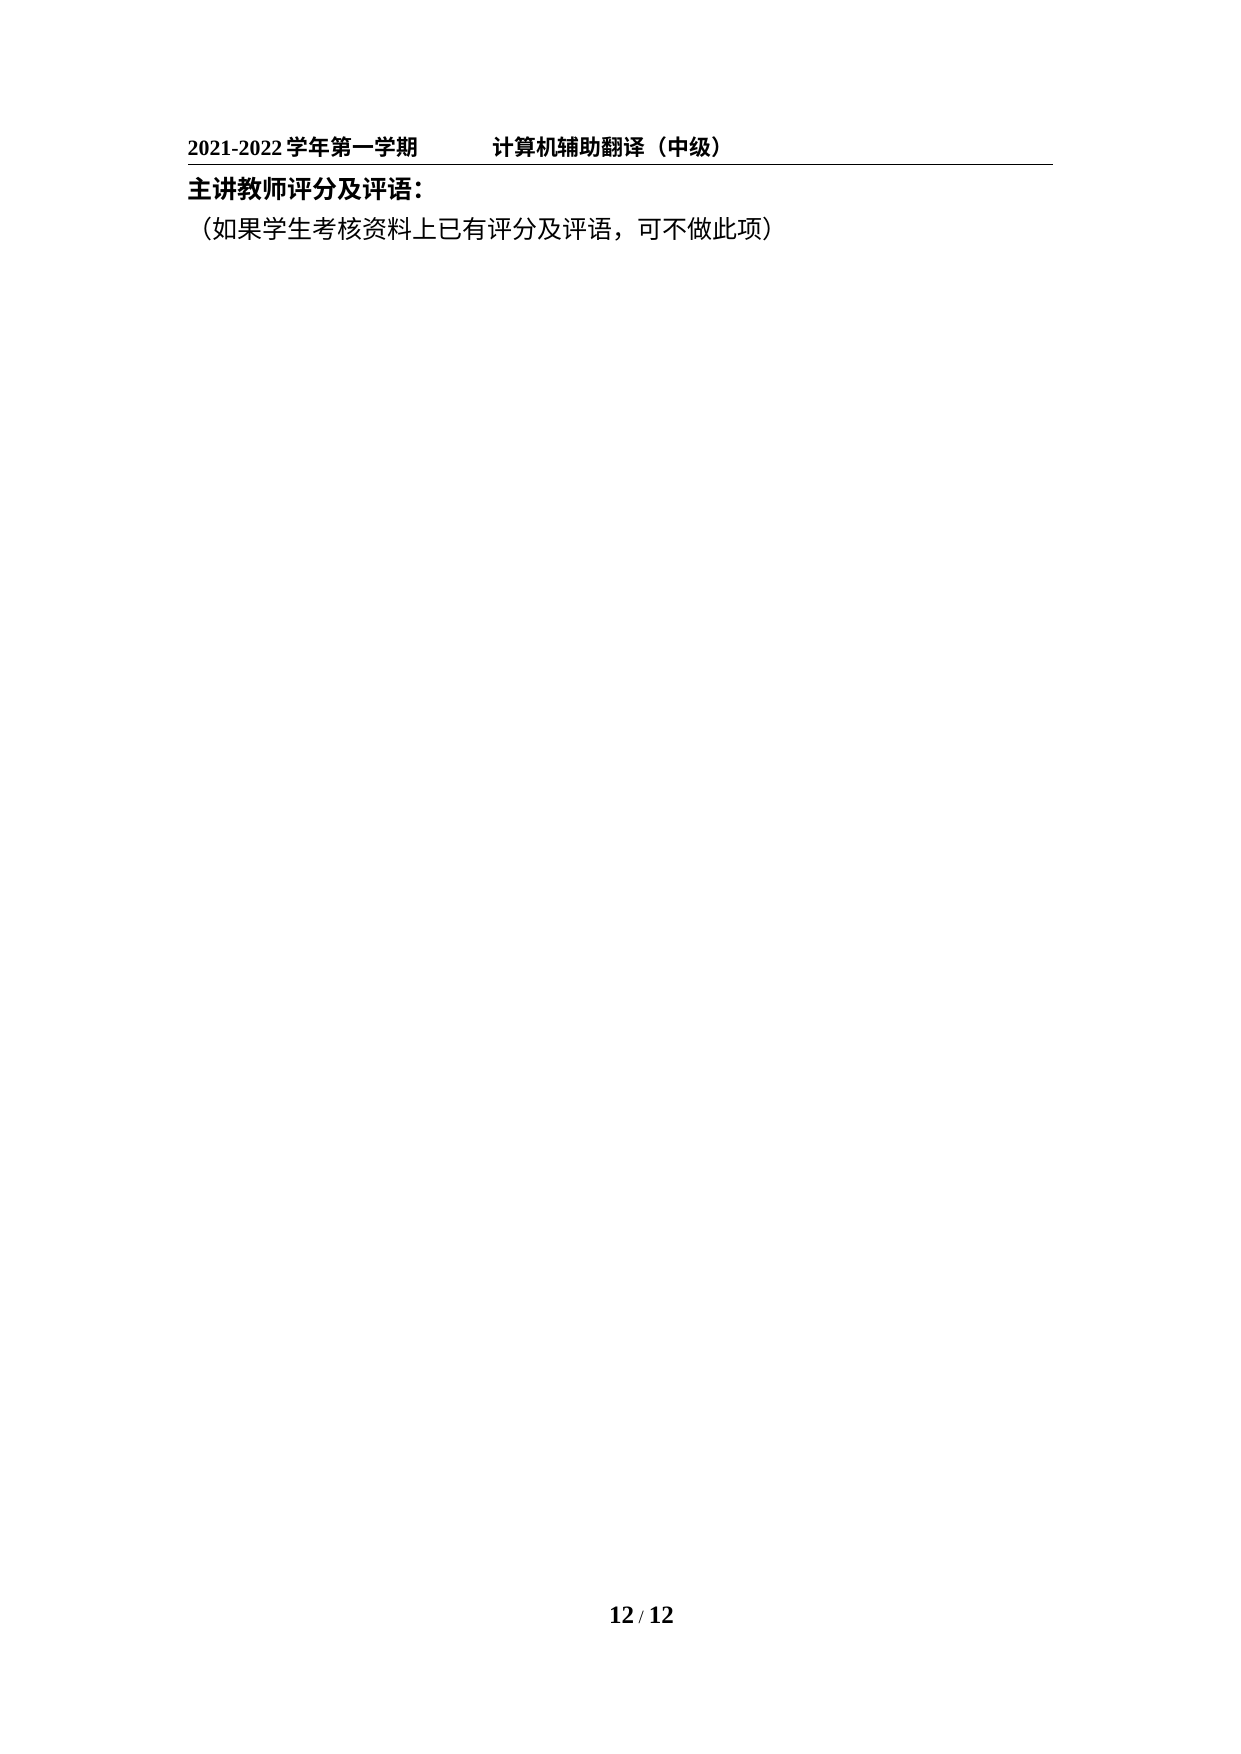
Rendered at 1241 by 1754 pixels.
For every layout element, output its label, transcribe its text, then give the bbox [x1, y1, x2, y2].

text 主讲教师评分及评语： [187, 168, 1053, 208]
text （如果学生考核资料上已有评分及评语，可不做此项） [187, 208, 1053, 248]
